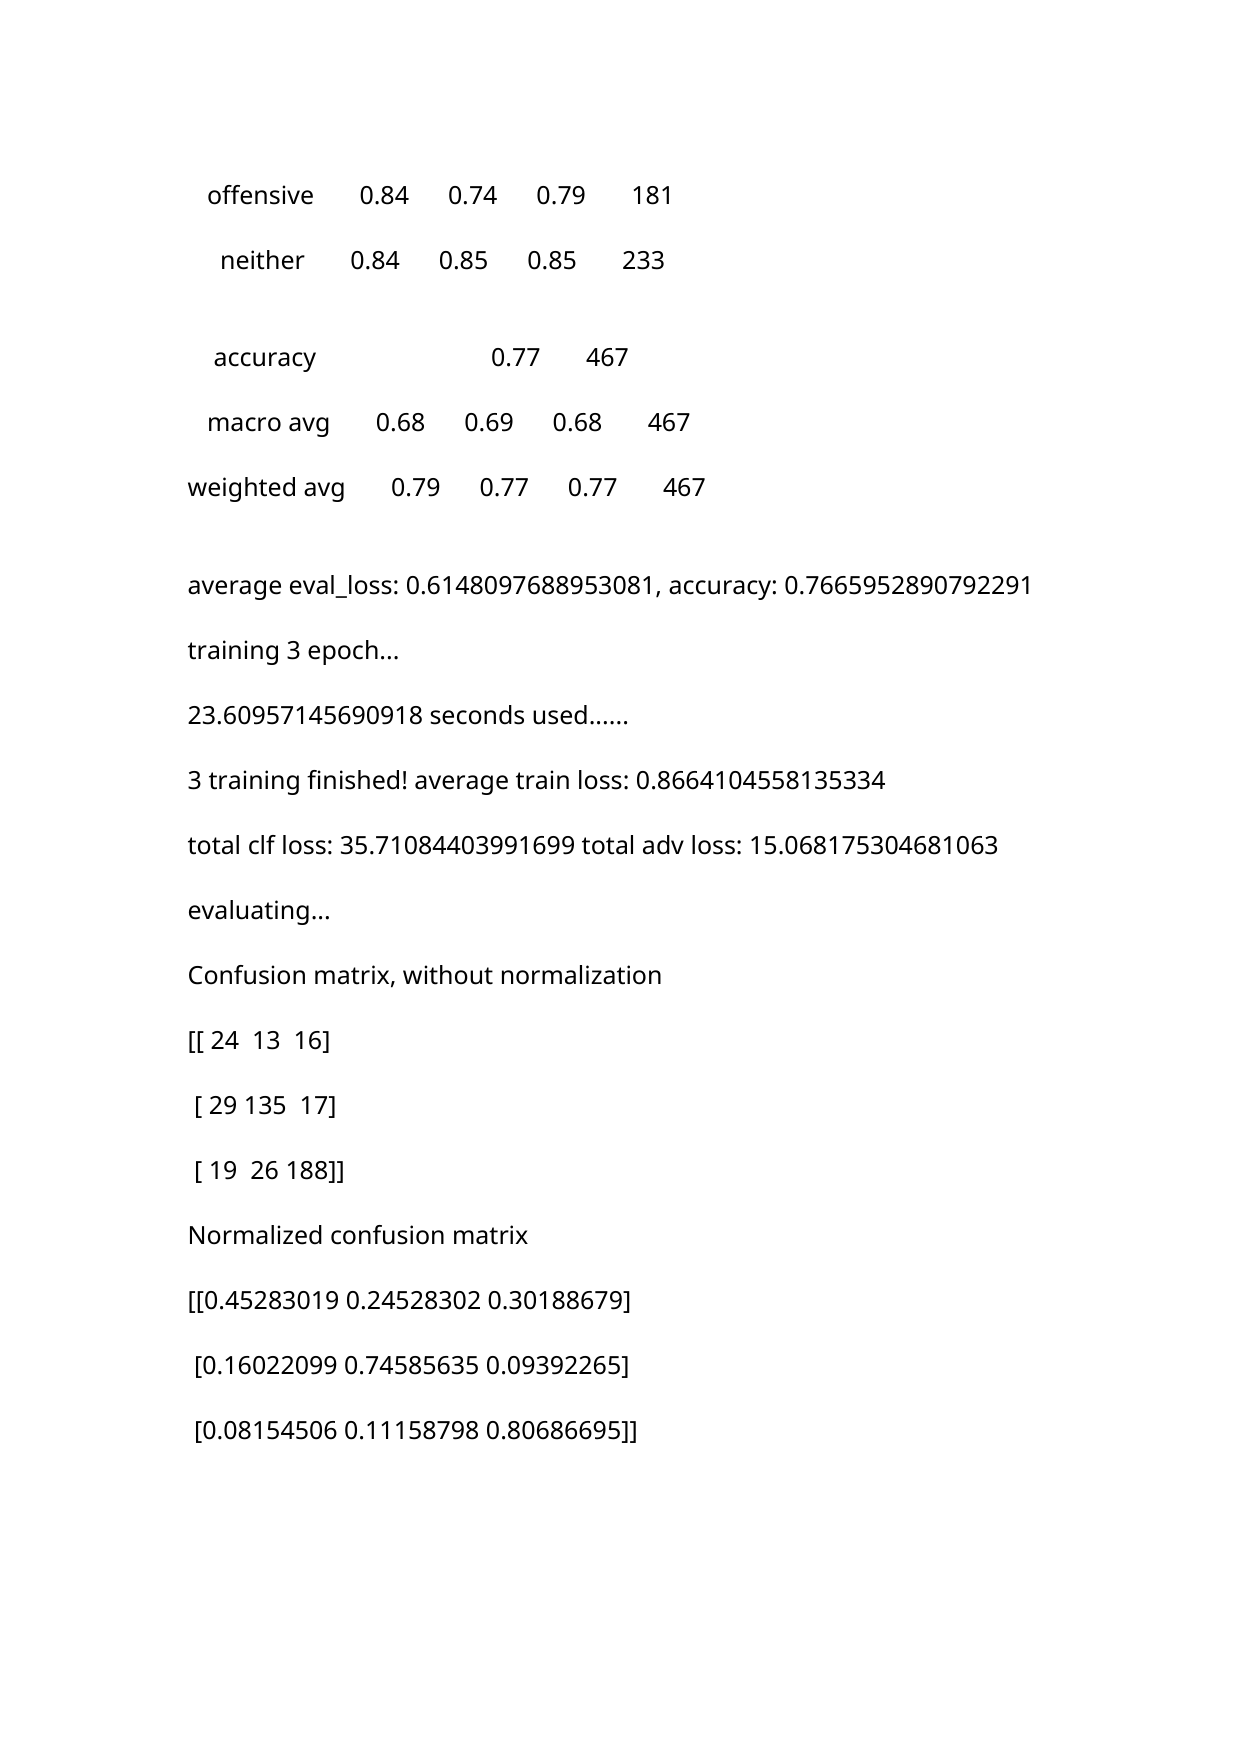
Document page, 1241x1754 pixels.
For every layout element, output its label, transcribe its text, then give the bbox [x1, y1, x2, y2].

text Confusion matrix, without normalization [187, 942, 1053, 1007]
text accuracy 0.77 467 [187, 324, 1053, 389]
text [[ 24 13 16] [187, 1007, 1053, 1072]
text Normalized confusion matrix [187, 1202, 1053, 1267]
text 23.60957145690918 seconds used...... [187, 682, 1053, 747]
text evaluating... [187, 877, 1053, 942]
text average eval_loss: 0.6148097688953081, accuracy: 0.7665952890792291 [187, 552, 1053, 617]
text neither 0.84 0.85 0.85 233 [187, 227, 1053, 292]
text weighted avg 0.79 0.77 0.77 467 [187, 454, 1053, 519]
text macro avg 0.68 0.69 0.68 467 [187, 389, 1053, 454]
text [0.16022099 0.74585635 0.09392265] [187, 1332, 1053, 1397]
text [0.08154506 0.11158798 0.80686695]] [187, 1397, 1053, 1462]
text [[0.45283019 0.24528302 0.30188679] [187, 1267, 1053, 1332]
text offensive 0.84 0.74 0.79 181 [187, 162, 1053, 227]
text [ 19 26 188]] [187, 1137, 1053, 1202]
text total clf loss: 35.71084403991699 total adv loss: 15.068175304681063 [187, 812, 1053, 877]
text 3 training finished! average train loss: 0.8664104558135334 [187, 747, 1053, 812]
text [ 29 135 17] [187, 1072, 1053, 1137]
text training 3 epoch... [187, 617, 1053, 682]
